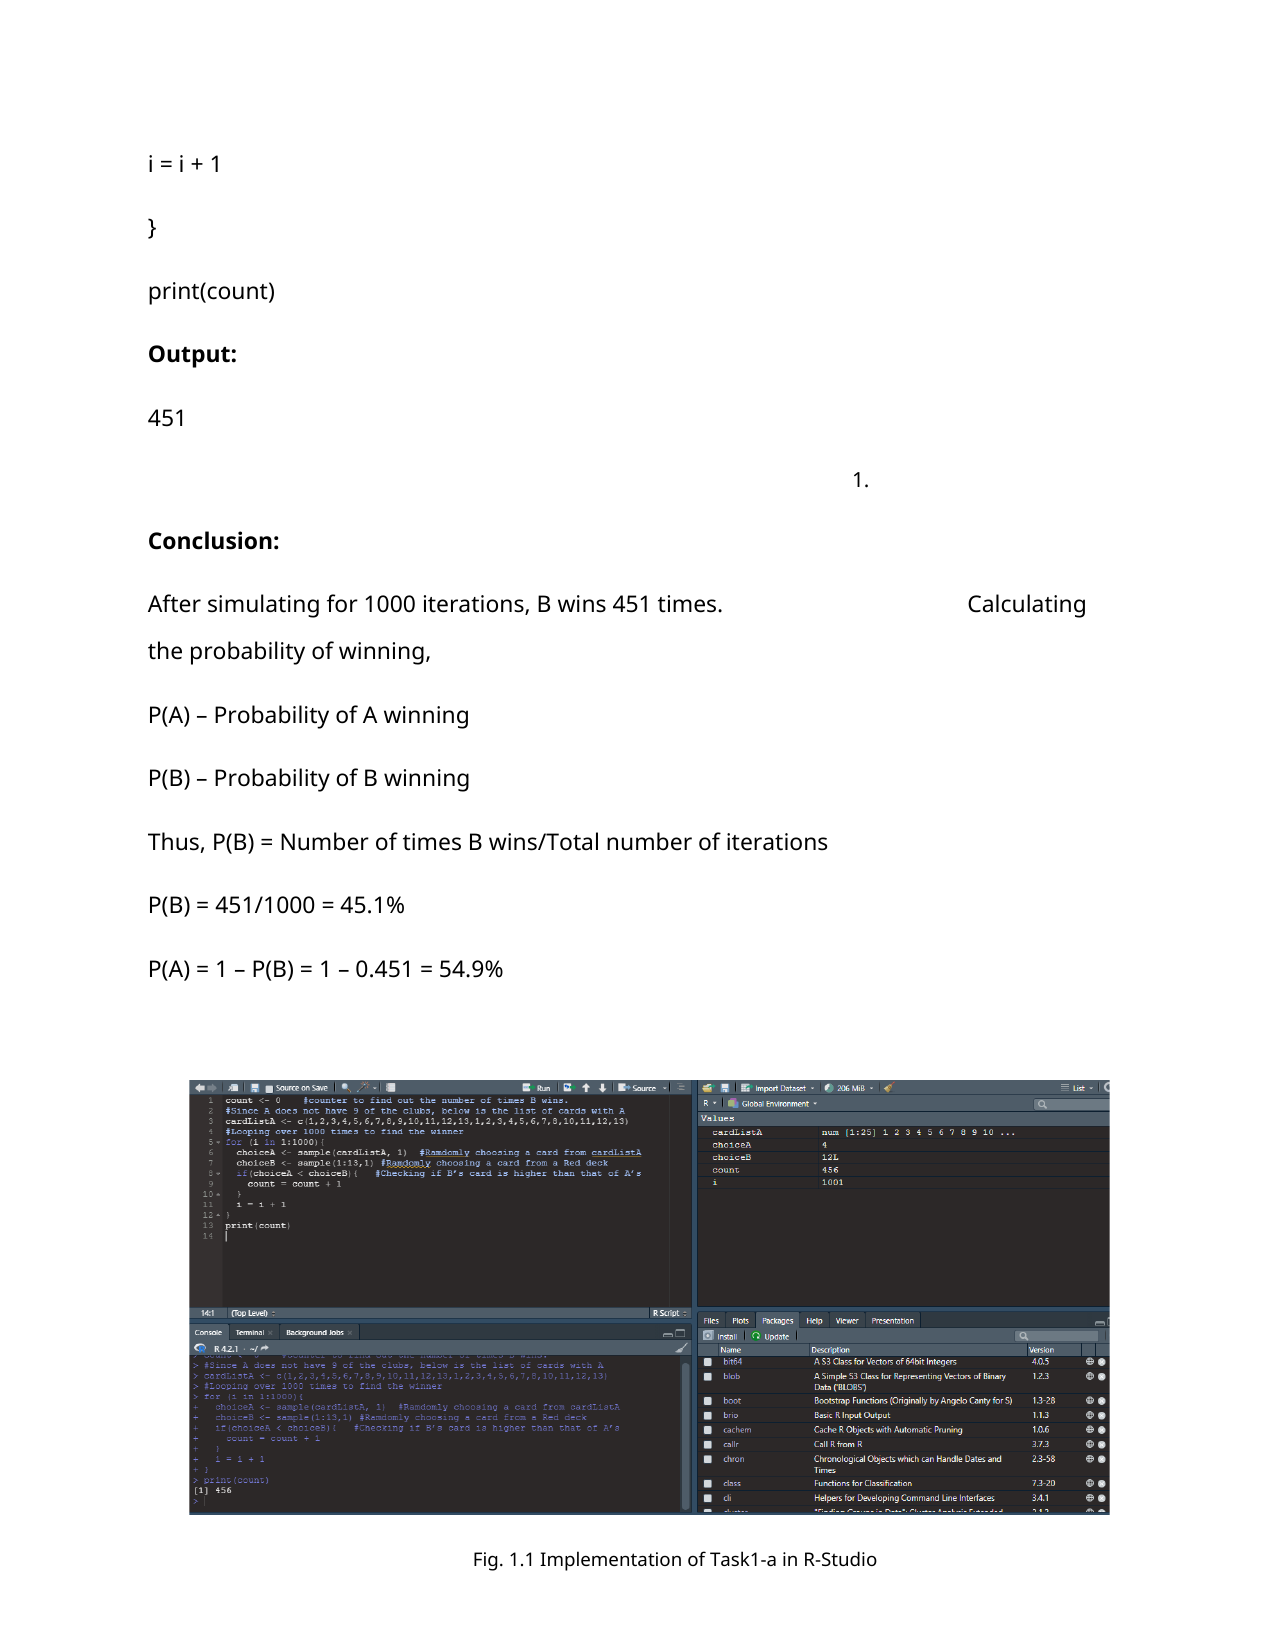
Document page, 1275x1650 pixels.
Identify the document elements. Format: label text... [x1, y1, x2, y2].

text } [148, 211, 1127, 242]
text P(A) = 1 – P(B) = 1 – 0.451 = 54.9% [148, 953, 1127, 984]
text After simulating for 1000 iterations, B wins 451 times. Calculating the probability of winning, [148, 588, 1127, 666]
text 1. [148, 465, 1127, 494]
text Output: [148, 338, 1127, 369]
text Conclusion: [148, 525, 1127, 556]
text Thus, P(B) = Number of times B wins/Total number of iterations [148, 826, 1127, 857]
text P(B) – Probability of B winning [148, 762, 1127, 793]
text P(A) – Probability of A winning [148, 699, 1127, 730]
text i = i + 1 [148, 148, 1127, 179]
picture [189, 1080, 1110, 1515]
list Fig. 1.1 Implementation of Task1-a in R-Studio [223, 1547, 1127, 1572]
text P(B) = 451/1000 = 45.1% [148, 889, 1127, 921]
text 451 [148, 402, 1127, 433]
text print(count) [148, 275, 1127, 306]
